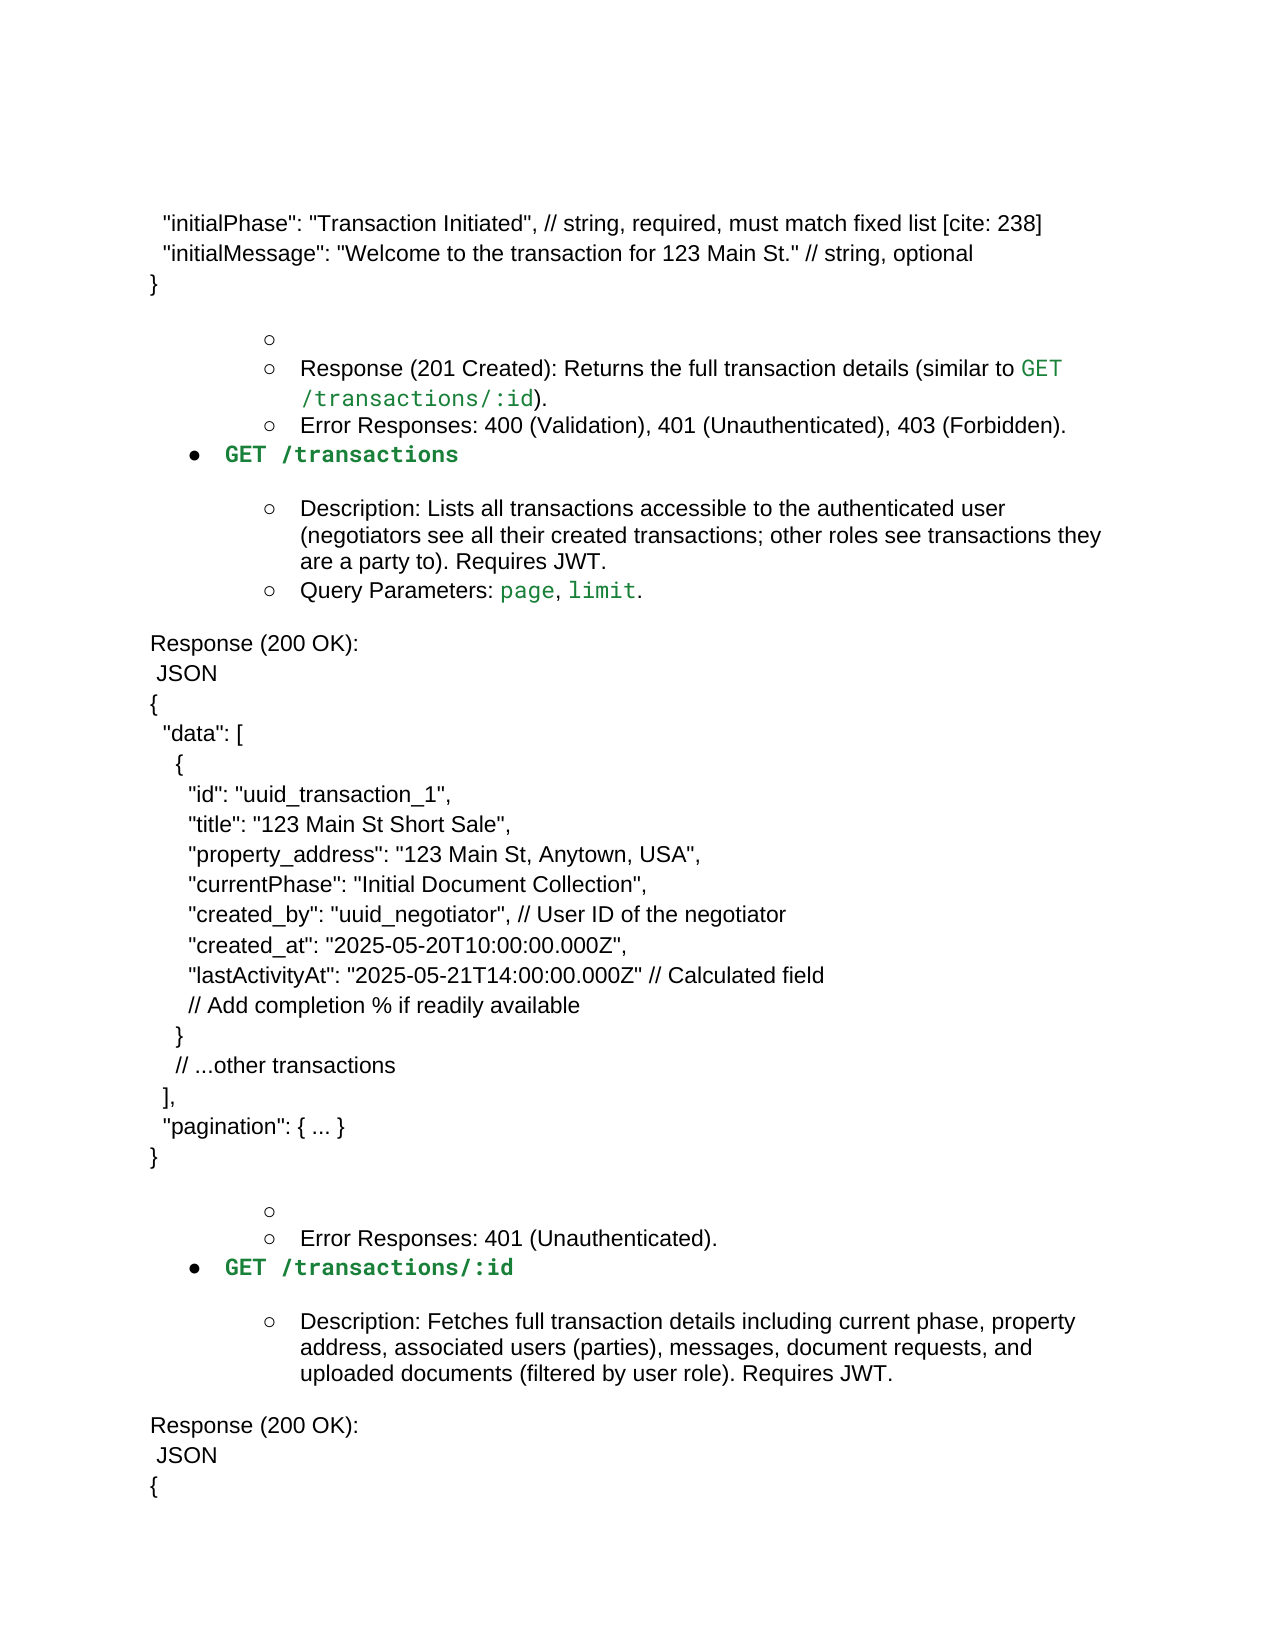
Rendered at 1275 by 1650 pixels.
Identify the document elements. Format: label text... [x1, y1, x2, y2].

text "pagination": { ... } [150, 1113, 1125, 1139]
list GET /transactions/:id [187, 1251, 1125, 1308]
text // Add completion % if readily available [150, 992, 1125, 1018]
text } [150, 270, 1125, 297]
text "data": [ [150, 720, 1125, 747]
list Error Responses: 400 (Validation), 401 (Unauthenticated), 403 (Forbidden). [262, 412, 1125, 439]
list Description: Fetches full transaction details including current phase, property address, associated users (parties), messages, document requests, and uploaded documents (filtered by user role). Requires JWT. [262, 1308, 1125, 1387]
text // ...other transactions [150, 1052, 1125, 1079]
text Response (200 OK): JSON { [150, 1412, 1125, 1498]
list Description: Lists all transactions accessible to the authenticated user (negotiators see all their created transactions; other roles see transactions they are a party to). Requires JWT. [262, 495, 1125, 574]
text Response (200 OK): JSON { [150, 629, 1125, 716]
list Error Responses: 401 (Unauthenticated). [262, 1225, 1125, 1251]
text } [150, 1022, 1125, 1049]
list Query Parameters: page, limit. [262, 574, 1125, 604]
list Response (201 Created): Returns the full transaction details (similar to GET /transactions/:id). [262, 352, 1125, 412]
text "initialMessage": "Welcome to the transaction for 123 Main St." // string, optional [150, 240, 1125, 267]
text "id": "uuid_transaction_1", [150, 781, 1125, 807]
text "property_address": "123 Main St, Anytown, USA", [150, 841, 1125, 867]
text ], [150, 1083, 1125, 1109]
text "lastActivityAt": "2025-05-21T14:00:00.000Z" // Calculated field [150, 962, 1125, 988]
list GET /transactions [187, 439, 1125, 495]
text } [150, 1143, 1125, 1169]
text "created_by": "uuid_negotiator", // User ID of the negotiator [150, 901, 1125, 928]
text "initialPhase": "Transaction Initiated", // string, required, must match fixed list [cite: 238] [150, 210, 1125, 236]
text { [150, 750, 1125, 777]
text "created_at": "2025-05-20T10:00:00.000Z", [150, 932, 1125, 958]
text "currentPhase": "Initial Document Collection", [150, 871, 1125, 898]
text "title": "123 Main St Short Sale", [150, 811, 1125, 837]
